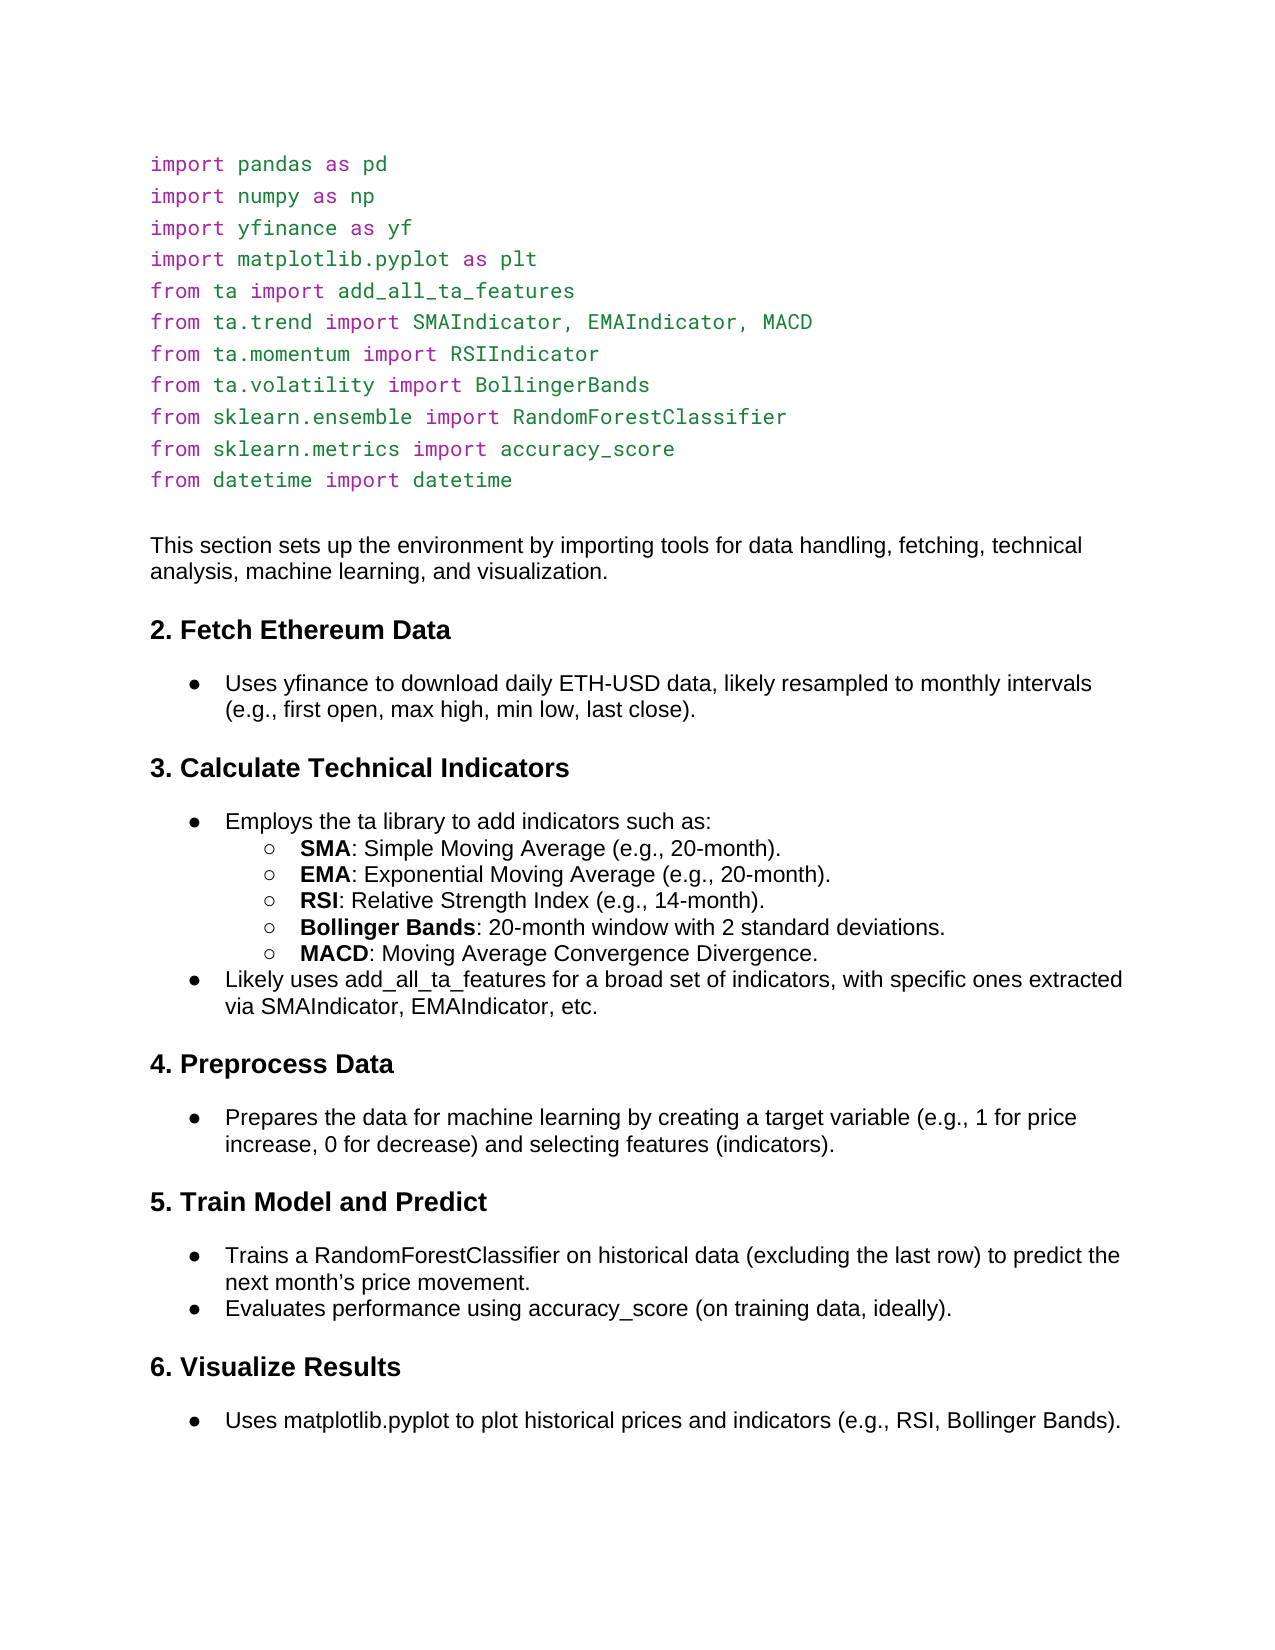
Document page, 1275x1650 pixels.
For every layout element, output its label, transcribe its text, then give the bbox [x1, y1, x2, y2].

text from ta import add_all_ta_features [150, 276, 1125, 304]
list Trains a RandomForestClassifier on historical data (excluding the last row) to predict the next month’s price movement. [187, 1242, 1125, 1295]
text from ta.trend import SMAIndicator, EMAIndicator, MACD [150, 308, 1125, 335]
text import numpy as np [150, 182, 1125, 209]
subtitle 3. Calculate Technical Indicators [150, 752, 1125, 783]
text import yfinance as yf [150, 213, 1125, 241]
subtitle 2. Fetch Ethereum Data [150, 614, 1125, 645]
text from sklearn.ensemble import RandomForestClassifier [150, 402, 1125, 430]
subtitle 6. Visualize Results [150, 1351, 1125, 1382]
subtitle 4. Preprocess Data [150, 1048, 1125, 1079]
list Evaluates performance using accuracy_score (on training data, ideally). [187, 1295, 1125, 1322]
list Employs the ta library to add indicators such as: [187, 808, 1125, 834]
list Bollinger Bands: 20-month window with 2 standard deviations. [262, 913, 1125, 940]
list SMA: Simple Moving Average (e.g., 20-month). [262, 834, 1125, 861]
text from ta.momentum import RSIIndicator [150, 339, 1125, 367]
text import pandas as pd [150, 150, 1125, 177]
subtitle 5. Train Model and Predict [150, 1186, 1125, 1217]
list Uses matplotlib.pyplot to plot historical prices and indicators (e.g., RSI, Bollinger Bands). [187, 1407, 1125, 1433]
list Prepares the data for machine learning by creating a target variable (e.g., 1 for price increase, 0 for decrease) and selecting features (indicators). [187, 1104, 1125, 1157]
text This section sets up the environment by importing tools for data handling, fetching, technical analysis, machine learning, and visualization. [150, 532, 1125, 584]
list Uses yfinance to download daily ETH-USD data, likely resampled to monthly intervals (e.g., first open, max high, min low, last close). [187, 670, 1125, 723]
list MACD: Moving Average Convergence Divergence. [262, 940, 1125, 966]
list RSI: Relative Strength Index (e.g., 14-month). [262, 887, 1125, 913]
text from ta.volatility import BollingerBands [150, 371, 1125, 398]
text from sklearn.metrics import accuracy_score [150, 434, 1125, 462]
text from datetime import datetime [150, 466, 1125, 493]
list Likely uses add_all_ta_features for a broad set of indicators, with specific ones extracted via SMAIndicator, EMAIndicator, etc. [187, 966, 1125, 1019]
text import matplotlib.pyplot as plt [150, 245, 1125, 272]
list EMA: Exponential Moving Average (e.g., 20-month). [262, 861, 1125, 887]
